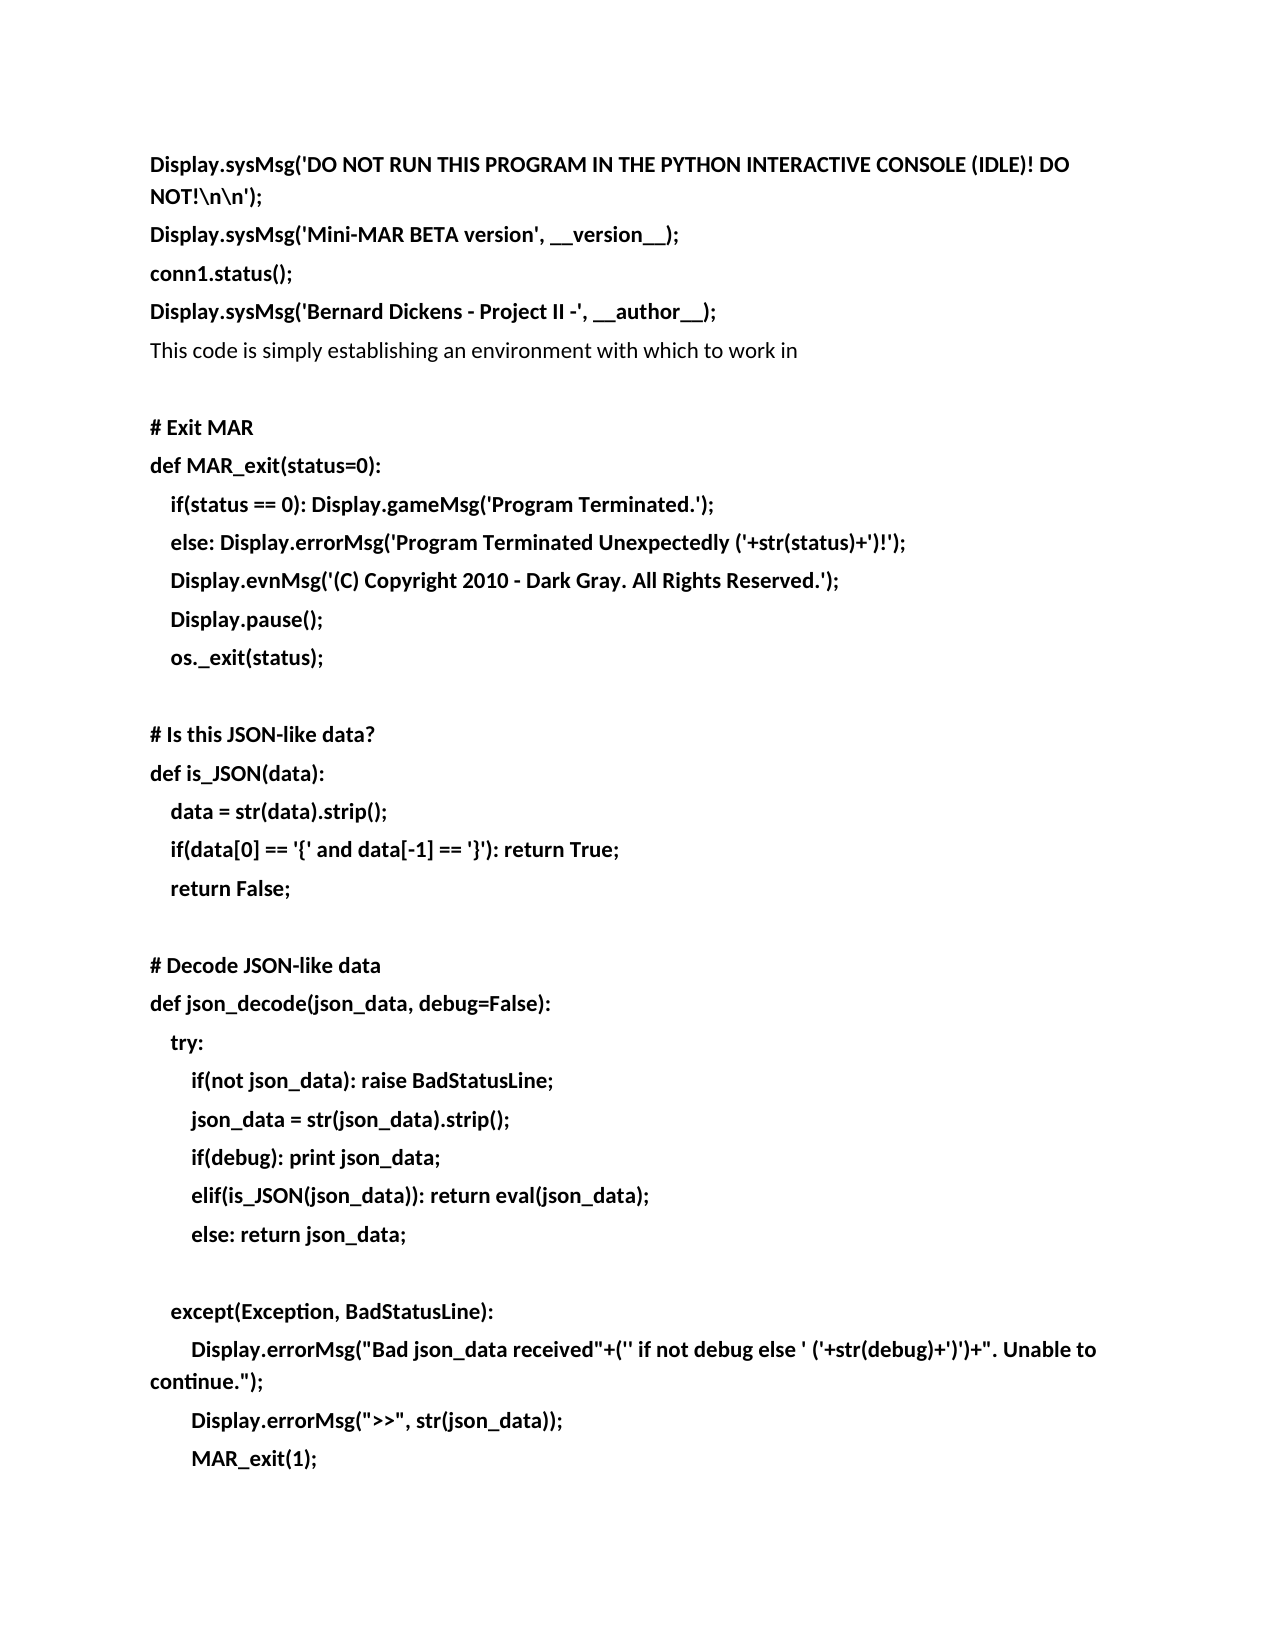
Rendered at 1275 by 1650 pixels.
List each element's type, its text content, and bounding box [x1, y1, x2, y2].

text # Decode JSON-like data [150, 951, 1125, 979]
text Display.pause(); [150, 605, 1125, 633]
text conn1.status(); [150, 259, 1125, 287]
text else: Display.errorMsg('Program Terminated Unexpectedly ('+str(status)+')!'); [150, 528, 1125, 556]
text else: return json_data; [150, 1220, 1125, 1248]
text # Exit MAR [150, 413, 1125, 441]
text return False; [150, 874, 1125, 902]
text json_data = str(json_data).strip(); [150, 1105, 1125, 1133]
text elif(is_JSON(json_data)): return eval(json_data); [150, 1182, 1125, 1209]
text os._exit(status); [150, 643, 1125, 671]
text if(status == 0): Display.gameMsg('Program Terminated.'); [150, 490, 1125, 518]
text Display.errorMsg(">>", str(json_data)); [150, 1406, 1125, 1434]
text if(debug): print json_data; [150, 1143, 1125, 1171]
text MAR_exit(1); [150, 1444, 1125, 1472]
text def is_JSON(data): [150, 759, 1125, 787]
text try: [150, 1028, 1125, 1056]
text data = str(data).strip(); [150, 797, 1125, 825]
text Display.sysMsg('Bernard Dickens - Project II -', __author__); [150, 297, 1125, 326]
text def MAR_exit(status=0): [150, 451, 1125, 479]
text Display.evnMsg('(C) Copyright 2010 - Dark Gray. All Rights Reserved.'); [150, 567, 1125, 594]
text Display.errorMsg("Bad json_data received"+('' if not debug else ' ('+str(debug)+')')+". Unable to continue."); [150, 1335, 1125, 1396]
text Display.sysMsg('DO NOT RUN THIS PROGRAM IN THE PYTHON INTERACTIVE CONSOLE (IDLE)! DO NOT!\n\n'); [150, 150, 1125, 210]
text # Is this JSON-like data? [150, 720, 1125, 748]
text except(Exception, BadStatusLine): [150, 1297, 1125, 1325]
text def json_decode(json_data, debug=False): [150, 989, 1125, 1017]
text if(not json_data): raise BadStatusLine; [150, 1066, 1125, 1094]
text Display.sysMsg('Mini-MAR BETA version', __version__); [150, 221, 1125, 249]
text if(data[0] == '{' and data[-1] == '}'): return True; [150, 836, 1125, 864]
text This code is simply establishing an environment with which to work in [150, 336, 1125, 364]
